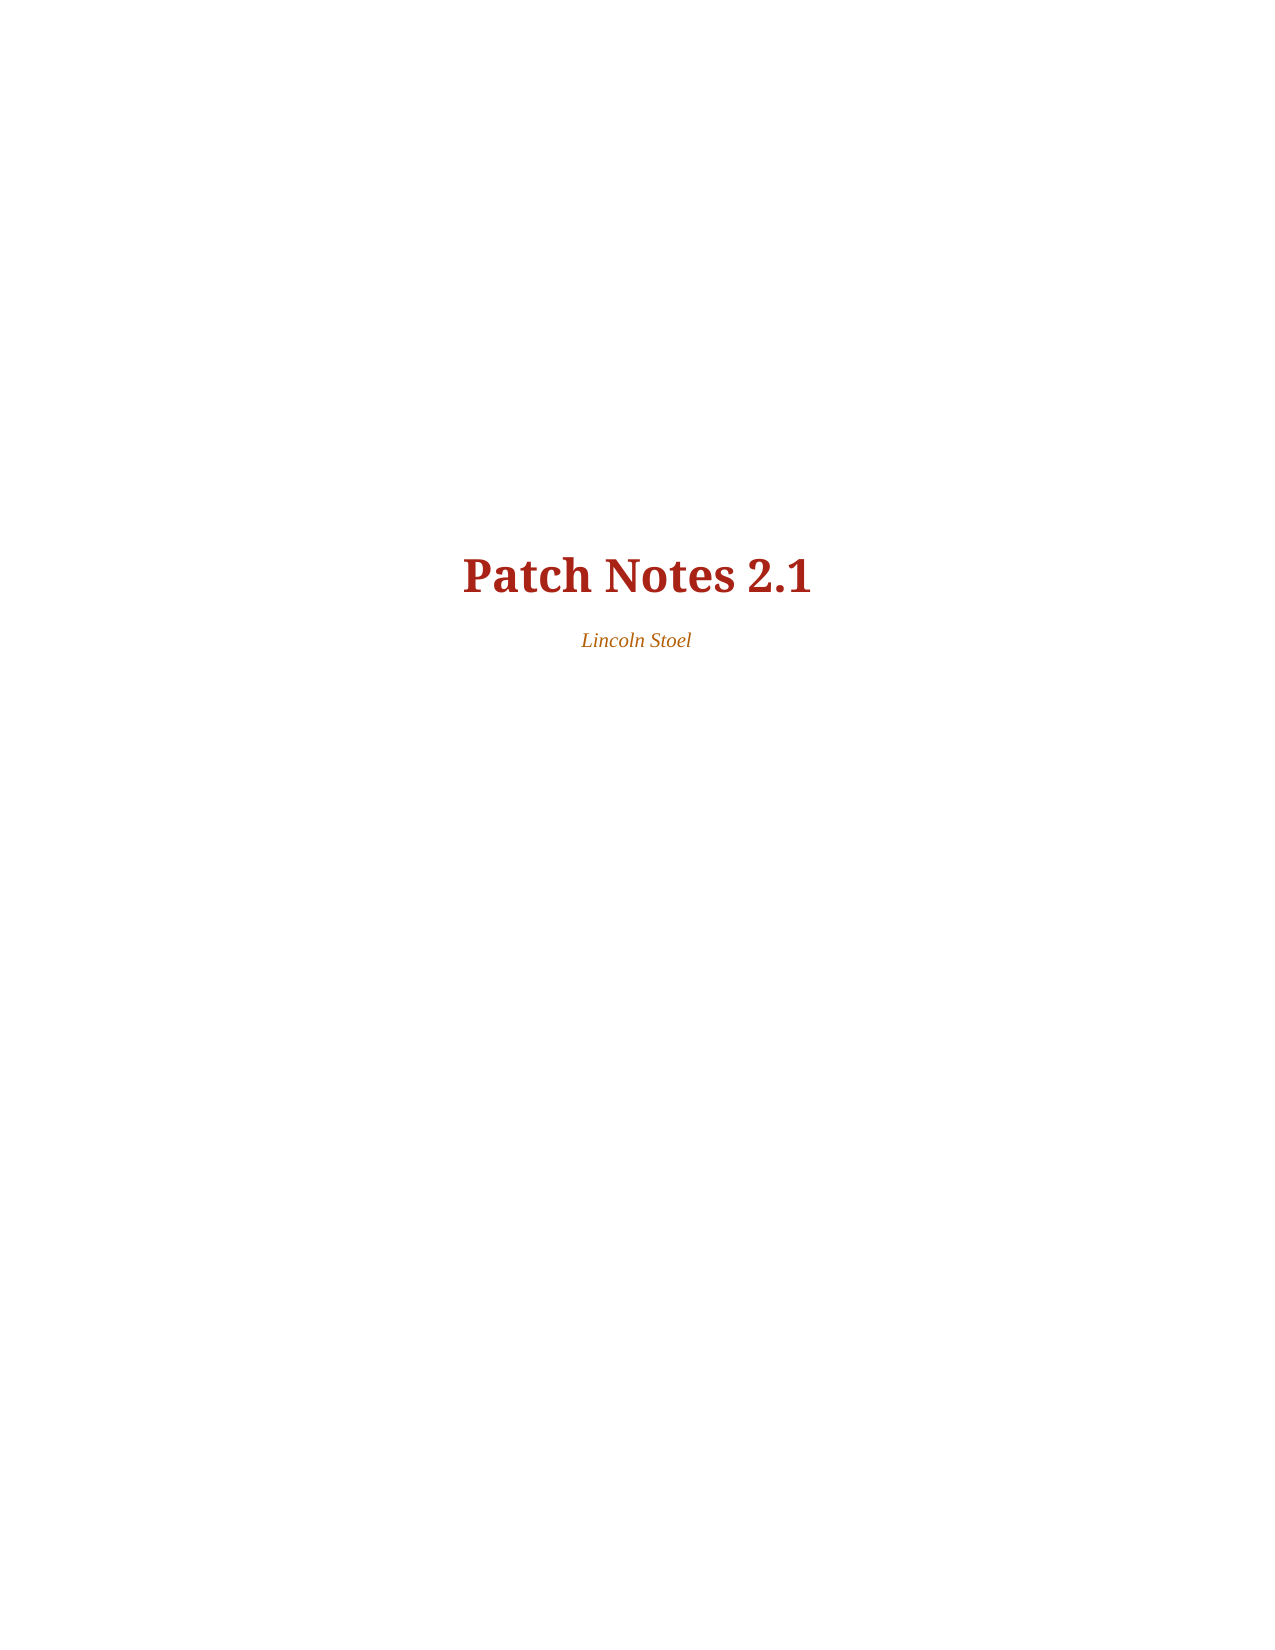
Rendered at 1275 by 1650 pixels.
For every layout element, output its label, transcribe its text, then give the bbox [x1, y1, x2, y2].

subtitle Lincoln Stoel [75, 628, 1200, 652]
title Patch Notes 2.1 [75, 544, 1200, 606]
